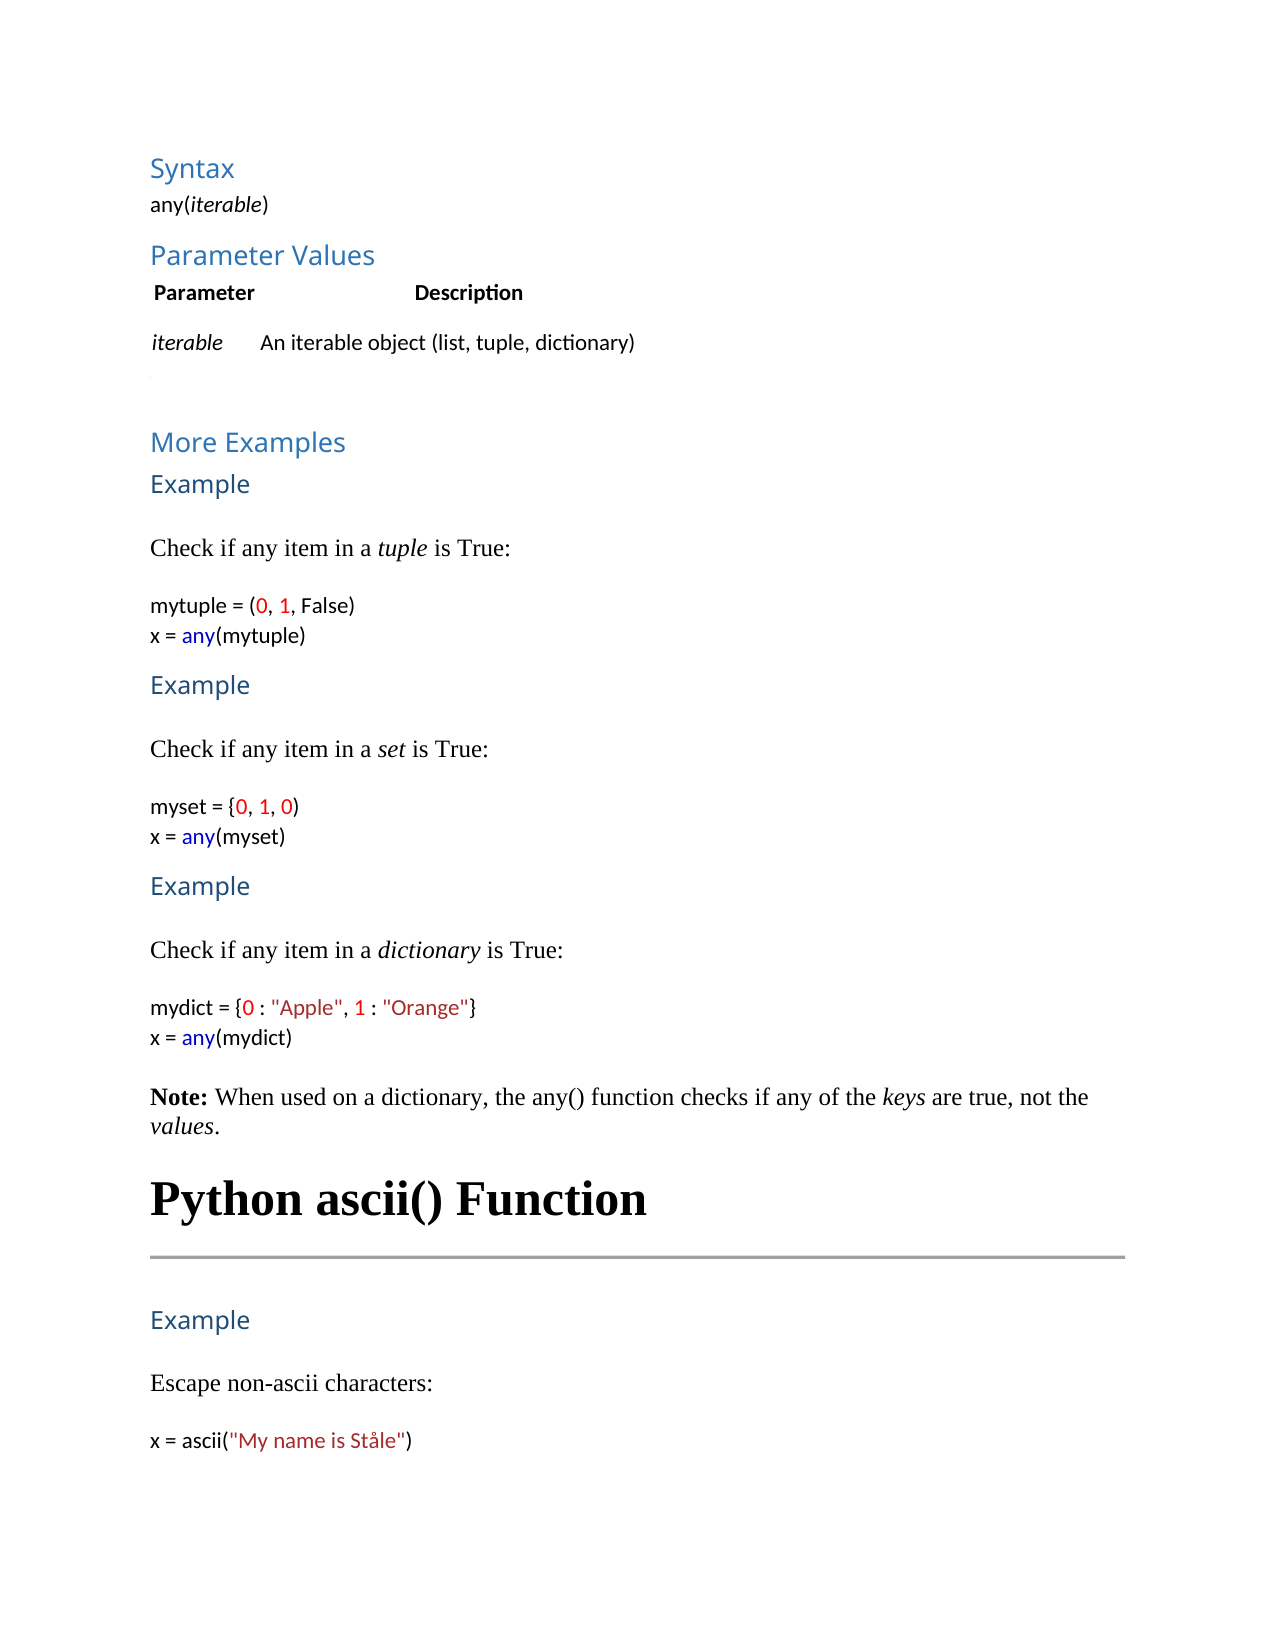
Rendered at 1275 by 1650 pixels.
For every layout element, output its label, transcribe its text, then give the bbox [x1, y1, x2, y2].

table_cell An iterable object (list, tuple, dictionary) [259, 326, 679, 376]
subtitle Example [150, 1303, 1125, 1337]
text myset = {0, 1, 0) x = any(myset) [150, 792, 1125, 850]
text Escape non-ascii characters: [150, 1368, 1125, 1397]
text x = ascii("My name is Ståle") [150, 1426, 1125, 1454]
table_header Parameter [150, 276, 258, 326]
subtitle Syntax [150, 150, 1125, 187]
subtitle Example [150, 467, 1125, 501]
subtitle More Examples [150, 423, 1125, 460]
table_header Description [259, 276, 679, 326]
subtitle Example [150, 668, 1125, 702]
subtitle Parameter Values [150, 237, 1125, 273]
subtitle Example [150, 869, 1125, 903]
text mytuple = (0, 1, False) x = any(mytuple) [150, 591, 1125, 649]
table_cell iterable [150, 326, 258, 376]
text any(iterable) [150, 190, 1125, 218]
text Check if any item in a tuple is True: [150, 533, 1125, 562]
text Check if any item in a dictionary is True: [150, 935, 1125, 964]
text mydict = {0 : "Apple", 1 : "Orange"} x = any(mydict) [150, 993, 1125, 1051]
text Note: When used on a dictionary, the any() function checks if any of the keys are true, not the values. [150, 1082, 1125, 1140]
text Check if any item in a set is True: [150, 734, 1125, 763]
subtitle Python ascii() Function [150, 1169, 1125, 1227]
